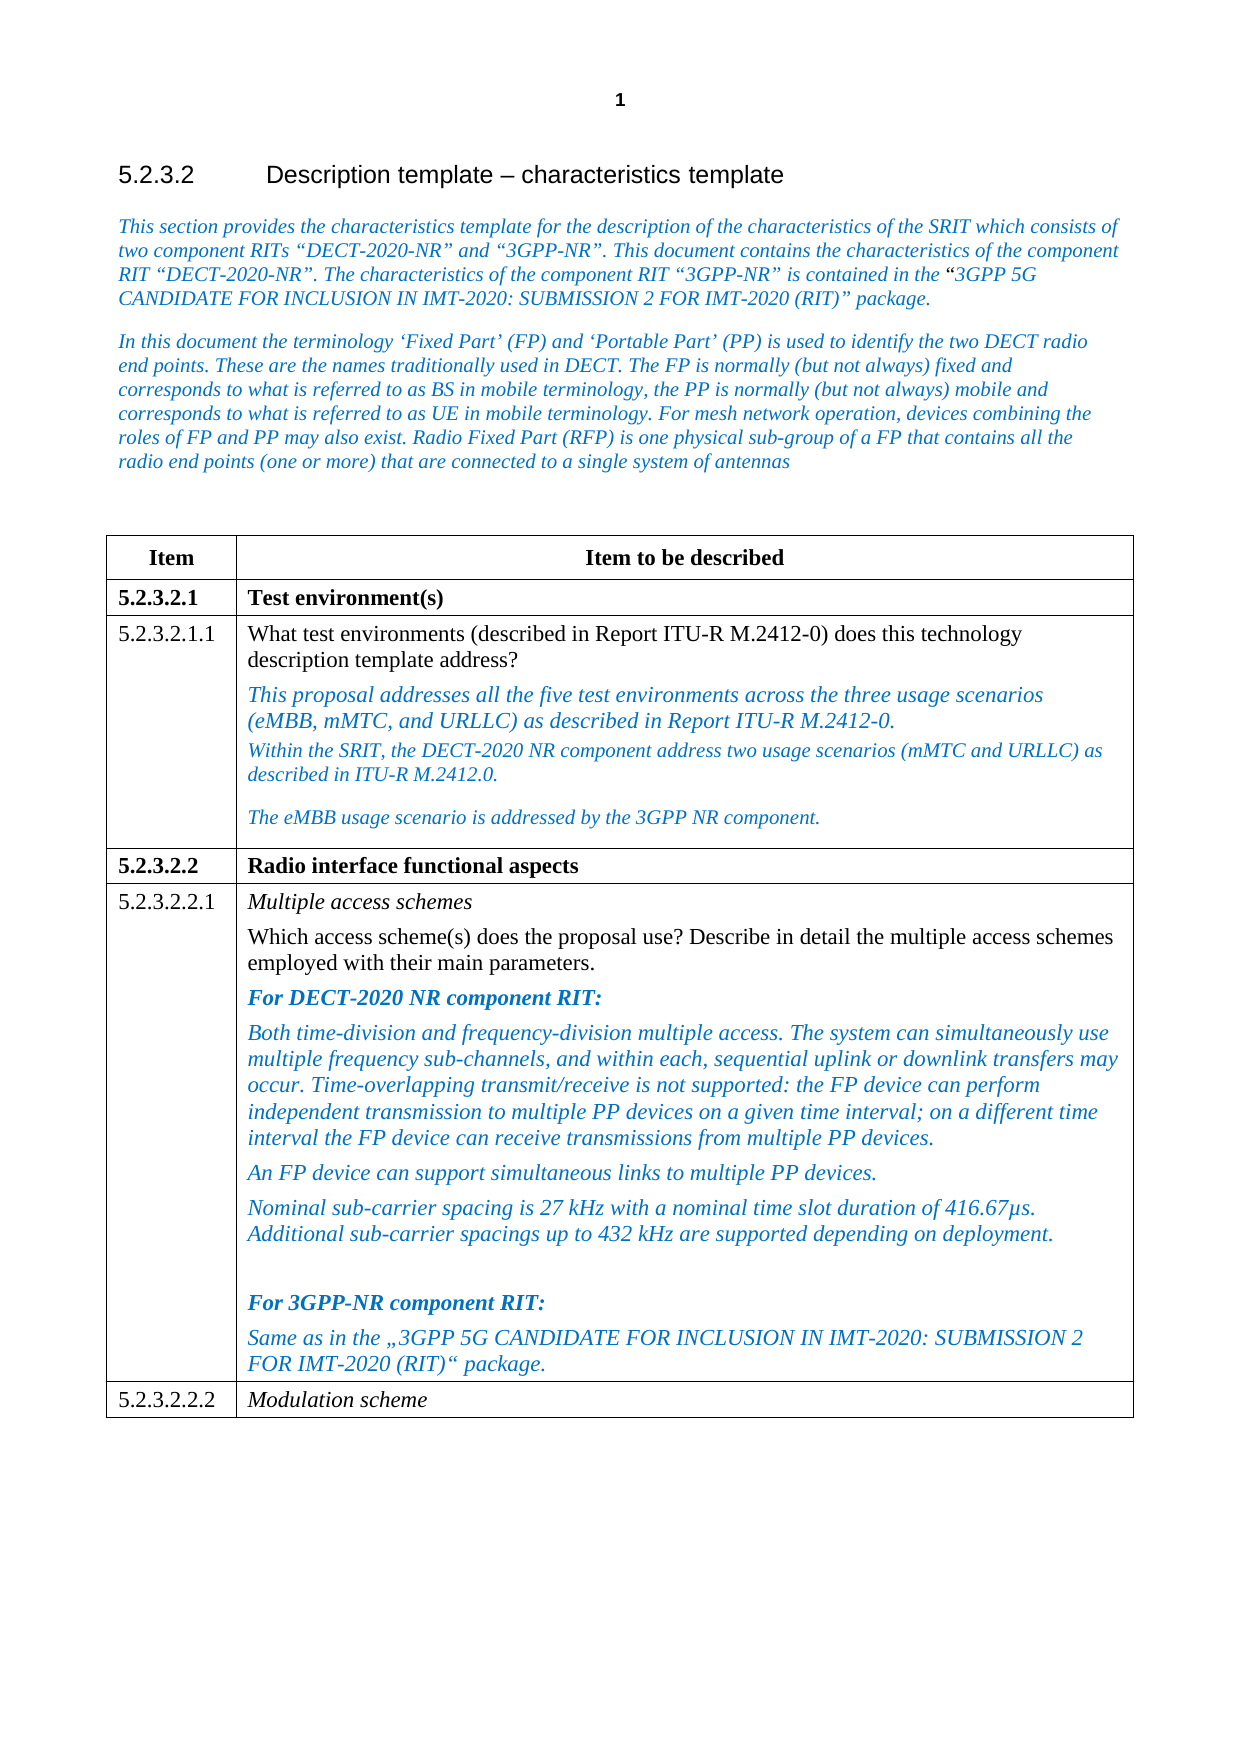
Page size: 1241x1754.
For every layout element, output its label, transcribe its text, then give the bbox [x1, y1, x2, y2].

subtitle 5.2.3.2 Description template – characteristics template [118, 160, 1122, 189]
text This section provides the characteristics template for the description of the characteristics of the SRIT which consists of two component RITs “DECT-2020-NR” and “3GPP-NR”. This document contains the characteristics of the component RIT “DECT-2020-NR”. The characteristics of the component RIT “3GPP-NR” is contained in the “3GPP 5G CANDIDATE FOR INCLUSION IN IMT-2020: SUBMISSION 2 FOR IMT-2020 (RIT)” package. [118, 214, 1122, 310]
table_cell Multiple access schemes Which access scheme(s) does the proposal use? Describe in detail the multiple access schemes employed with their main parameters. For DECT-2020 NR component RIT: Both time-division and frequency-division multiple access. The system can simultaneously use multiple frequency sub-channels, and within each, sequential uplink or downlink transfers may occur. Time-overlapping transmit/receive is not supported: the FP device can perform independent transmission to multiple PP devices on a given time interval; on a different time interval the FP device can receive transmissions from multiple PP devices. An FP device can support simultaneous links to multiple PP devices. Nominal sub-carrier spacing is 27 kHz with a nominal time slot duration of 416.67µs. Additional sub-carrier spacings up to 432 kHz are supported depending on deployment. For 3GPP-NR component RIT: Same as in the „3GPP 5G CANDIDATE FOR INCLUSION IN IMT-2020: SUBMISSION 2 FOR IMT-2020 (RIT)“ package. [237, 884, 1133, 1381]
table_cell Modulation scheme [237, 1382, 1133, 1417]
table_header Item to be described [237, 536, 1133, 579]
text In this document the terminology ‘Fixed Part’ (FP) and ‘Portable Part’ (PP) is used to identify the two DECT radio end points. These are the names traditionally used in DECT. The FP is normally (but not always) fixed and corresponds to what is referred to as BS in mobile terminology, the PP is normally (but not always) mobile and corresponds to what is referred to as UE in mobile terminology. For mesh network operation, devices combining the roles of FP and PP may also exist. Radio Fixed Part (RFP) is one physical sub-group of a FP that contains all the radio end points (one or more) that are connected to a single system of antennas [118, 329, 1122, 473]
table_cell Radio interface functional aspects [237, 849, 1133, 883]
table_cell 5.2.3.2.2.2 [107, 1382, 236, 1417]
table_cell 5.2.3.2.1 [107, 580, 236, 614]
table_cell Test environment(s) [237, 580, 1133, 614]
table_header Item [107, 536, 236, 579]
table_cell 5.2.3.2.2 [107, 849, 236, 883]
table_cell What test environments (described in Report ITU-R M.2412-0) does this technology description template address? This proposal addresses all the five test environments across the three usage scenarios (eMBB, mMTC, and URLLC) as described in Report ITU-R M.2412-0. Within the SRIT, the DECT-2020 NR component address two usage scenarios (mMTC and URLLC) as described in ITU-R M.2412.0. The eMBB usage scenario is addressed by the 3GPP NR component. [237, 616, 1133, 847]
table_cell 5.2.3.2.1.1 [107, 616, 236, 847]
table_cell 5.2.3.2.2.1 [107, 884, 236, 1381]
